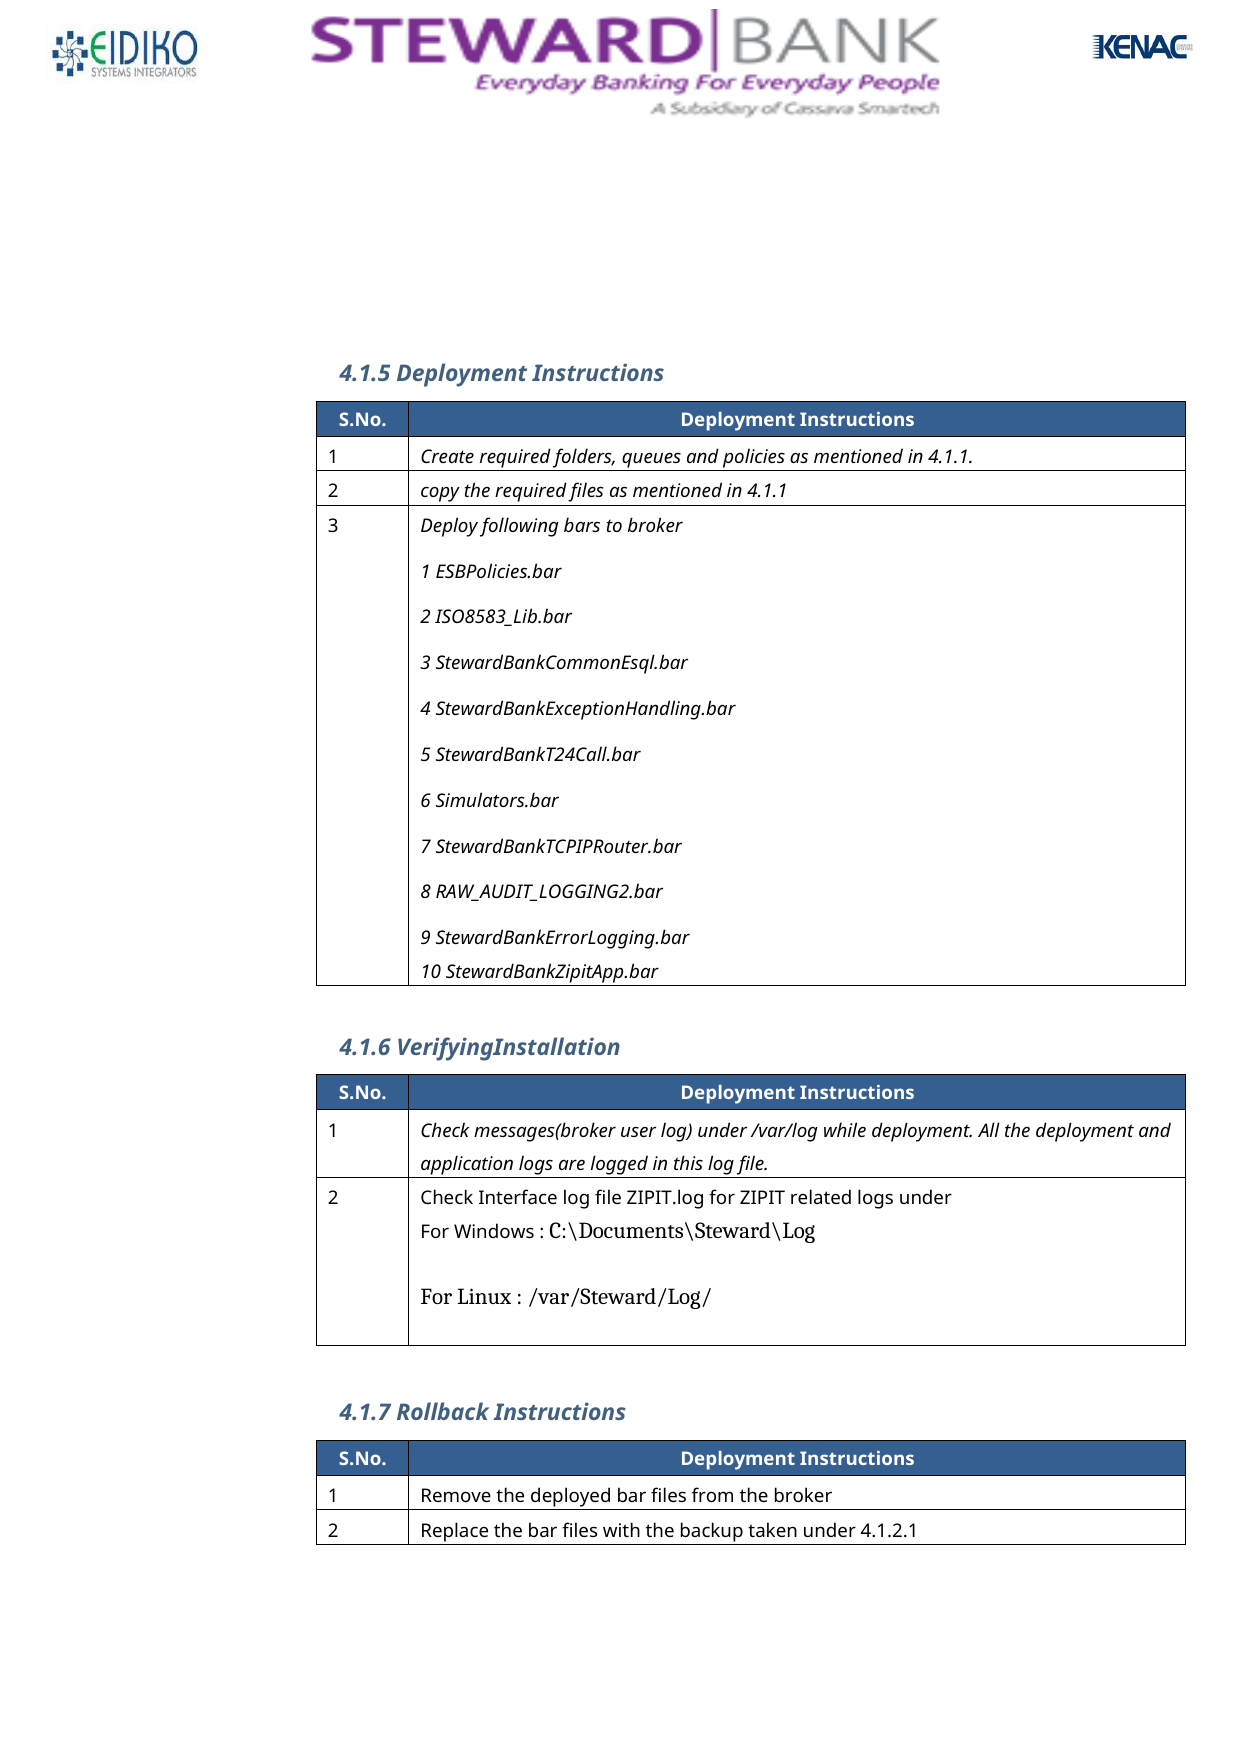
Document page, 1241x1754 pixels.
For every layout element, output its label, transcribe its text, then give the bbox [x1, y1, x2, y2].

table_cell 1 [317, 1476, 408, 1509]
subtitle 4.1.5 Deployment Instructions [339, 357, 1122, 388]
table_cell 3 [317, 506, 408, 985]
table_header Deployment Instructions [409, 1441, 1185, 1475]
table_cell Remove the deployed bar files from the broker [409, 1476, 1185, 1509]
picture [46, 23, 200, 86]
picture [1087, 9, 1194, 85]
table_header Deployment Instructions [409, 402, 1185, 436]
table_cell 2 [317, 1178, 408, 1345]
table_header S.No. [317, 1441, 408, 1475]
table_header S.No. [317, 402, 408, 436]
table_cell Create required folders, queues and policies as mentioned in 4.1.1. [409, 437, 1185, 470]
table_cell 2 [317, 471, 408, 504]
subtitle 4.1.6 VerifyingInstallation [339, 1031, 1122, 1062]
table_cell copy the required files as mentioned in 4.1.1 [409, 471, 1185, 504]
table_cell 1 [317, 1110, 408, 1177]
table_header S.No. [317, 1075, 408, 1109]
table_cell Replace the bar files with the backup taken under 4.1.2.1 [409, 1510, 1185, 1544]
table_cell Deploy following bars to broker 1 ESBPolicies.bar 2 ISO8583_Lib.bar 3 StewardBankCommonEsql.bar 4 StewardBankExceptionHandling.bar 5 StewardBankT24Call.bar 6 Simulators.bar 7 StewardBankTCPIPRouter.bar 8 RAW_AUDIT_LOGGING2.bar 9 StewardBankErrorLogging.bar 10 StewardBankZipitApp.bar [409, 506, 1185, 985]
table_cell Check messages(broker user log) under /var/log while deployment. All the deployment and application logs are logged in this log file. [409, 1110, 1185, 1177]
table_header Deployment Instructions [409, 1075, 1185, 1109]
table_cell Check Interface log file ZIPIT.log for ZIPIT related logs under For Windows : C:\Documents\Steward\Log For Linux : /var/Steward/Log/ [409, 1178, 1185, 1345]
table_cell 2 [317, 1510, 408, 1544]
picture [311, 9, 977, 131]
table_cell 1 [317, 437, 408, 470]
subtitle 4.1.7 Rollback Instructions [339, 1396, 1122, 1427]
